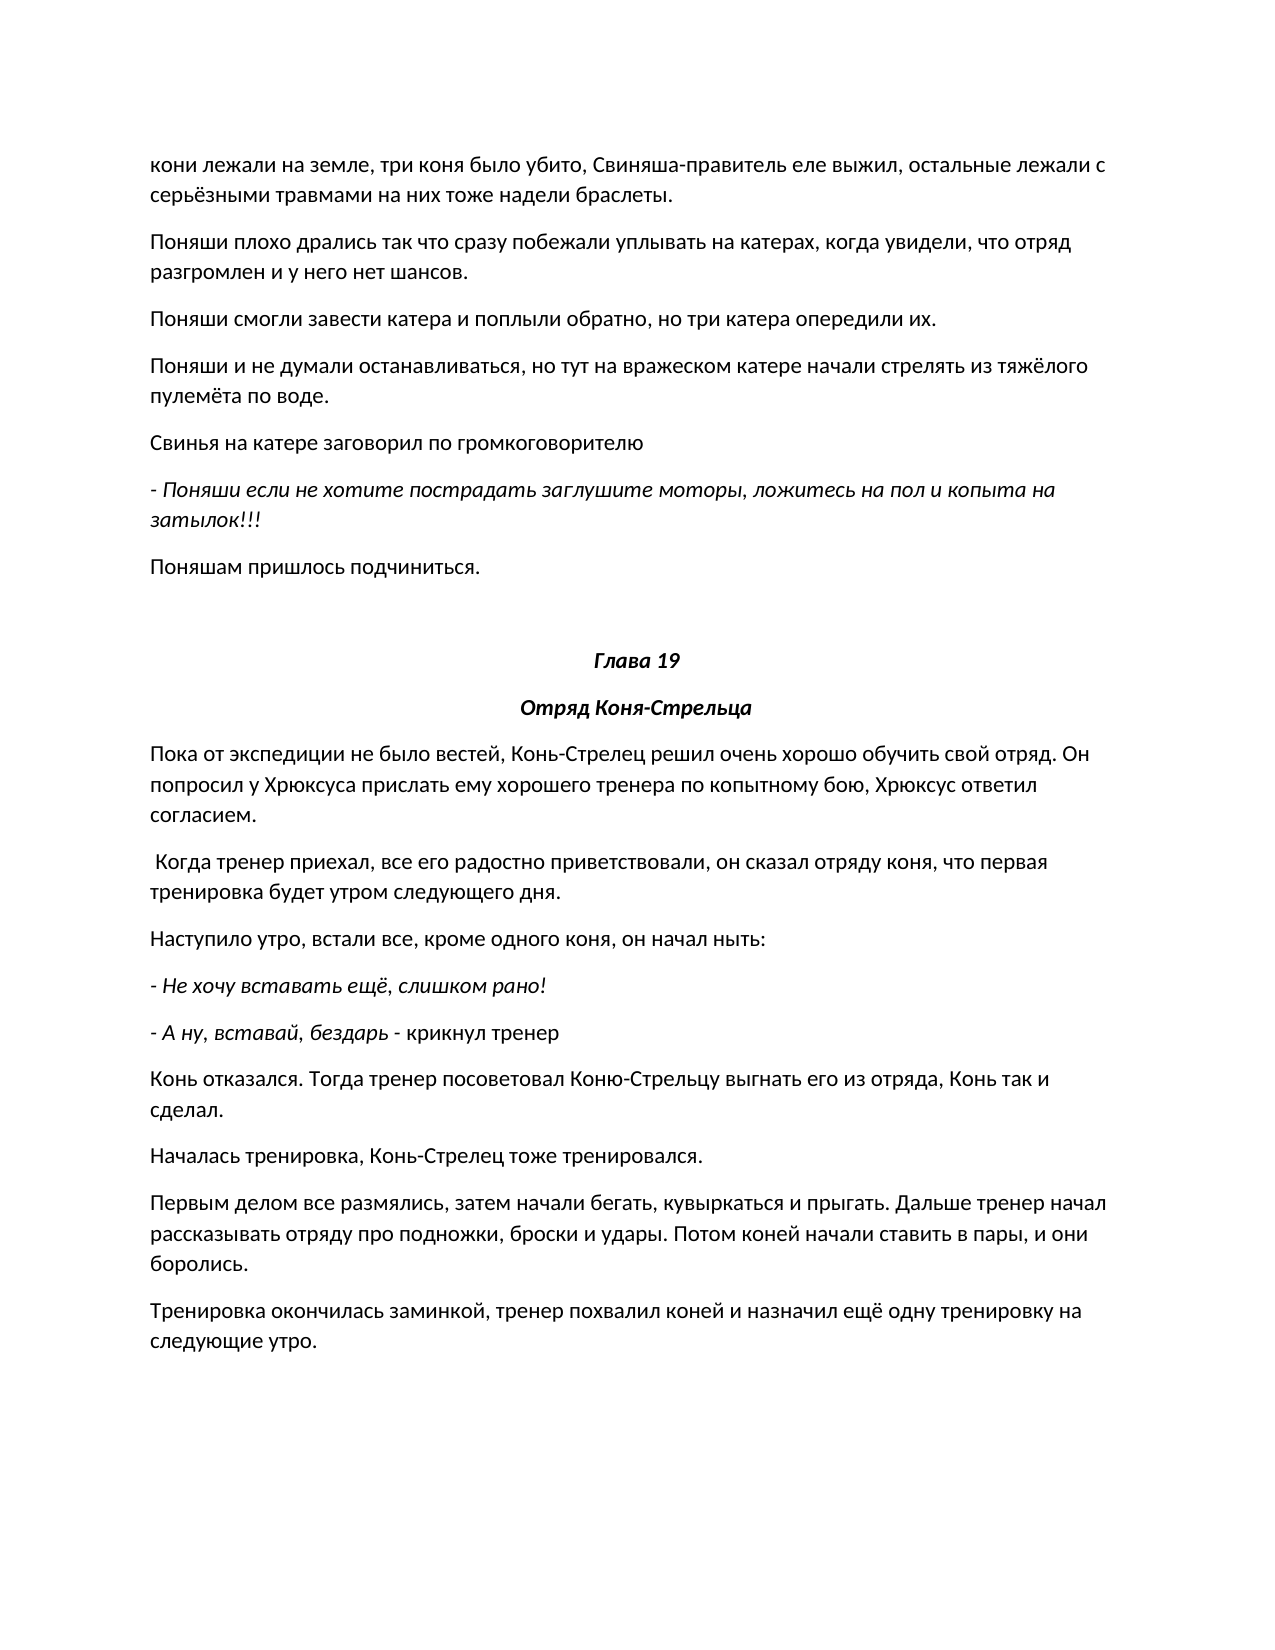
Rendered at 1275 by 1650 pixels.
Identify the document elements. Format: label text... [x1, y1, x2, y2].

text Когда тренер приехал, все его радостно приветствовали, он сказал отряду коня, что первая тренировка будет утром следующего дня. [150, 847, 1125, 905]
text Поняши плохо дрались так что сразу побежали уплывать на катерах, когда увидели, что отряд разгромлен и у него нет шансов. [150, 227, 1125, 285]
text Тренировка окончилась заминкой, тренер похвалил коней и назначил ещё одну тренировку на следующие утро. [150, 1296, 1125, 1354]
text Поняши и не думали останавливаться, но тут на вражеском катере начали стрелять из тяжёлого пулемёта по воде. [150, 351, 1125, 409]
text Глава 19 [150, 646, 1125, 674]
text Поняши смогли завести катера и поплыли обратно, но три катера опередили их. [150, 304, 1125, 332]
text - Поняши если не хотите пострадать заглушите моторы, ложитесь на пол и копыта на затылок!!! [150, 475, 1125, 533]
text Пока от экспедиции не было вестей, Конь-Стрелец решил очень хорошо обучить свой отряд. Он попросил у Хрюксуса прислать ему хорошего тренера по копытному бою, Хрюксус ответил согласием. [150, 739, 1125, 828]
text Поняшам пришлось подчиниться. [150, 552, 1125, 580]
text Первым делом все размялись, затем начали бегать, кувыркаться и прыгать. Дальше тренер начал рассказывать отряду про подножки, броски и удары. Потом коней начали ставить в пары, и они боролись. [150, 1188, 1125, 1277]
text Конь отказался. Тогда тренер посоветовал Коню-Стрельцу выгнать его из отряда, Конь так и сделал. [150, 1064, 1125, 1123]
text Отряд Коня-Стрельца [150, 693, 1125, 721]
text Свинья на катере заговорил по громкоговорителю [150, 428, 1125, 456]
text - А ну, вставай, бездарь - крикнул тренер [150, 1018, 1125, 1046]
text - Не хочу вставать ещё, слишком рано! [150, 971, 1125, 999]
text Началась тренировка, Конь-Стрелец тоже тренировался. [150, 1142, 1125, 1170]
text Наступило утро, встали все, кроме одного коня, он начал ныть: [150, 924, 1125, 952]
